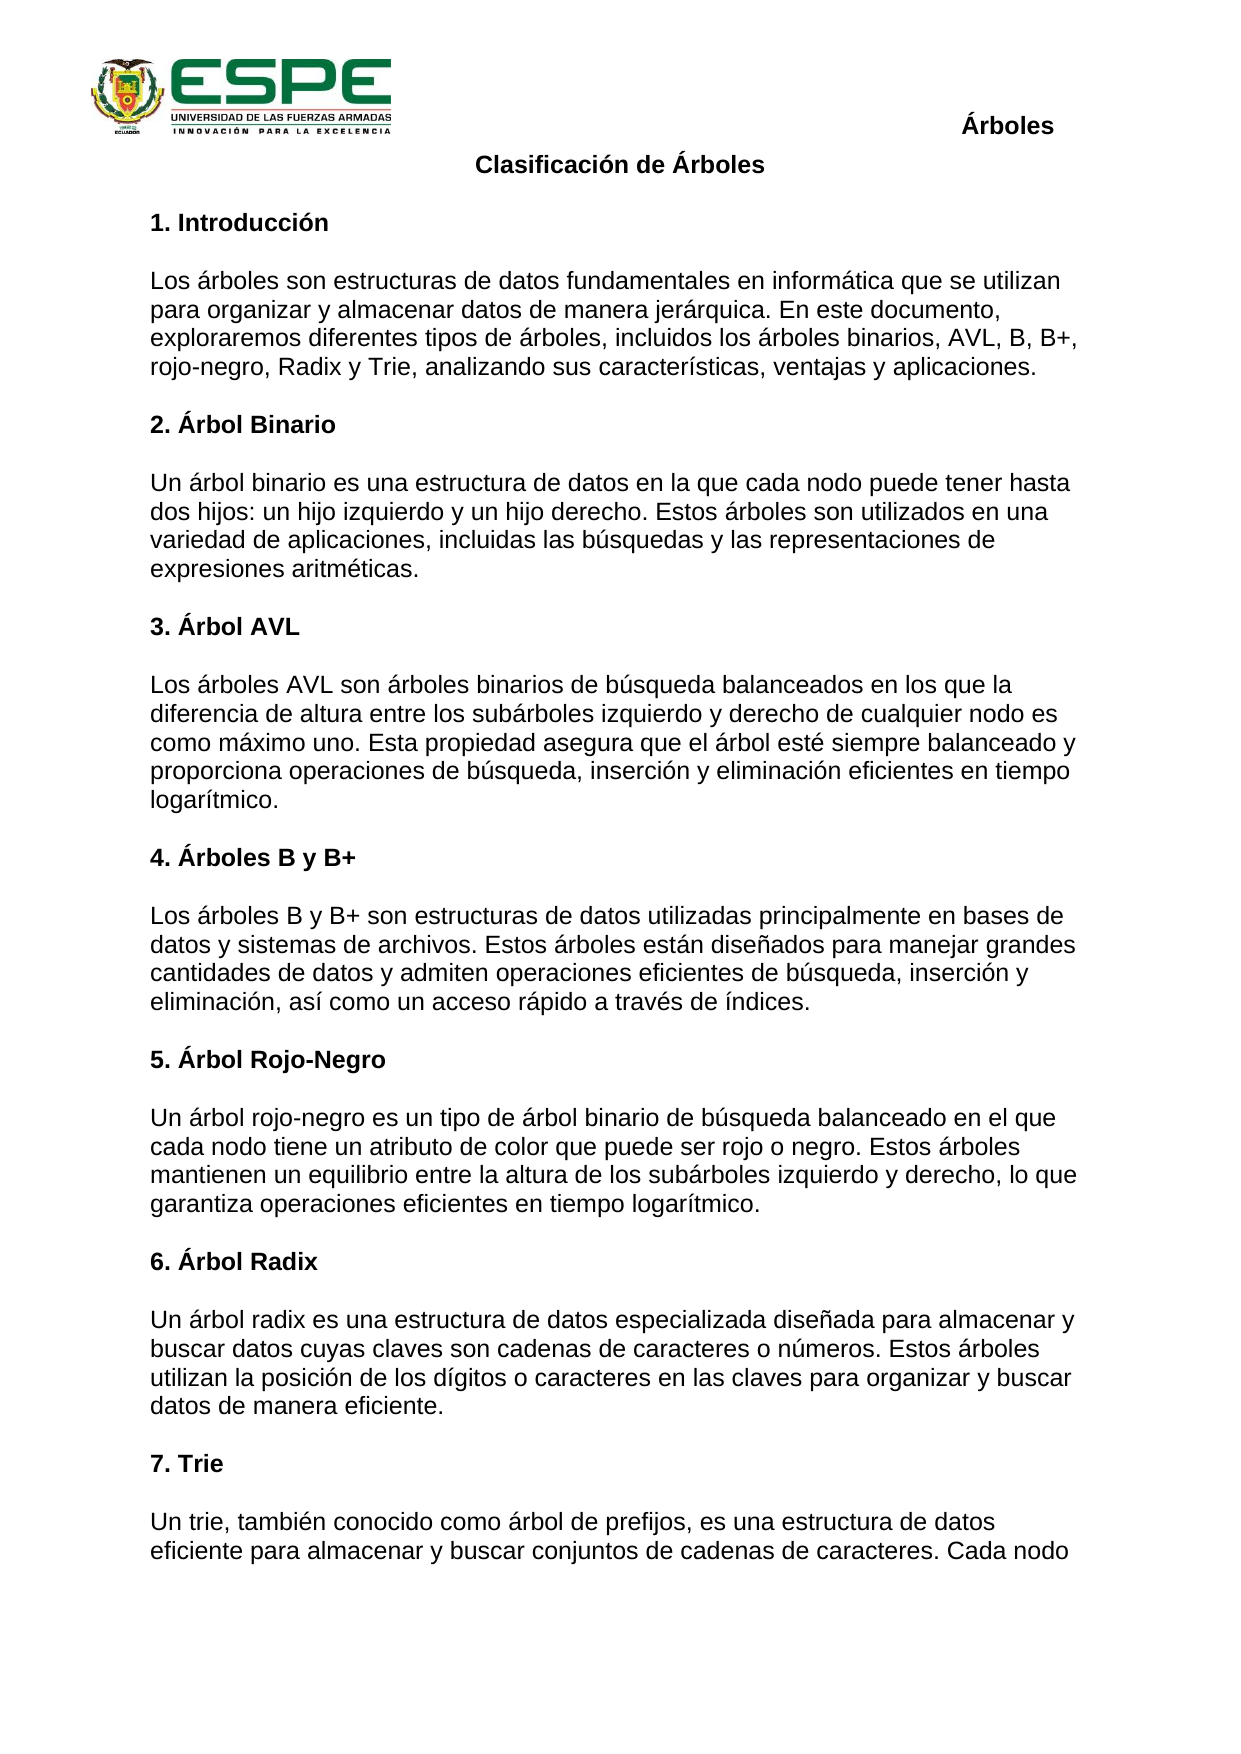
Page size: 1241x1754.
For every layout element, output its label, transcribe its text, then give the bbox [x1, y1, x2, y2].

text 2. Árbol Binario [150, 410, 1090, 439]
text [150, 1507, 1090, 1564]
text 4. Árboles B y B+ [150, 843, 1090, 872]
text 1. Introducción [150, 208, 1090, 237]
text Los árboles B y B+ son estructuras de datos utilizadas principalmente en bases de datos y sistemas de archivos. Estos árboles están diseñados para manejar grandes cantidades de datos y admiten operaciones eficientes de búsqueda, inserción y eliminación, así como un acceso rápido a través de índices. [150, 901, 1090, 1016]
text 7. Trie [150, 1449, 1090, 1478]
text 6. Árbol Radix [150, 1247, 1090, 1276]
picture [91, 59, 391, 134]
text Un árbol binario es una estructura de datos en la que cada nodo puede tener hasta dos hijos: un hijo izquierdo y un hijo derecho. Estos árboles son utilizados en una variedad de aplicaciones, incluidas las búsquedas y las representaciones de expresiones aritméticas. [150, 468, 1090, 583]
text Un árbol rojo-negro es un tipo de árbol binario de búsqueda balanceado en el que cada nodo tiene un atributo de color que puede ser rojo o negro. Estos árboles mantienen un equilibrio entre la altura de los subárboles izquierdo y derecho, lo que garantiza operaciones eficientes en tiempo logarítmico. [150, 1103, 1090, 1218]
text Los árboles son estructuras de datos fundamentales en informática que se utilizan para organizar y almacenar datos de manera jerárquica. En este documento, exploraremos diferentes tipos de árboles, incluidos los árboles binarios, AVL, B, B+, rojo-negro, Radix y Trie, analizando sus características, ventajas y aplicaciones. [150, 266, 1090, 381]
text Clasificación de Árboles [150, 150, 1090, 179]
text 5. Árbol Rojo-Negro [150, 1045, 1090, 1074]
text 3. Árbol AVL [150, 612, 1090, 641]
text Un árbol radix es una estructura de datos especializada diseñada para almacenar y buscar datos cuyas claves son cadenas de caracteres o números. Estos árboles utilizan la posición de los dígitos o caracteres en las claves para organizar y buscar datos de manera eficiente. [150, 1305, 1090, 1420]
text Los árboles AVL son árboles binarios de búsqueda balanceados en los que la diferencia de altura entre los subárboles izquierdo y derecho de cualquier nodo es como máximo uno. Esta propiedad asegura que el árbol esté siempre balanceado y proporciona operaciones de búsqueda, inserción y eliminación eficientes en tiempo logarítmico. [150, 670, 1090, 814]
